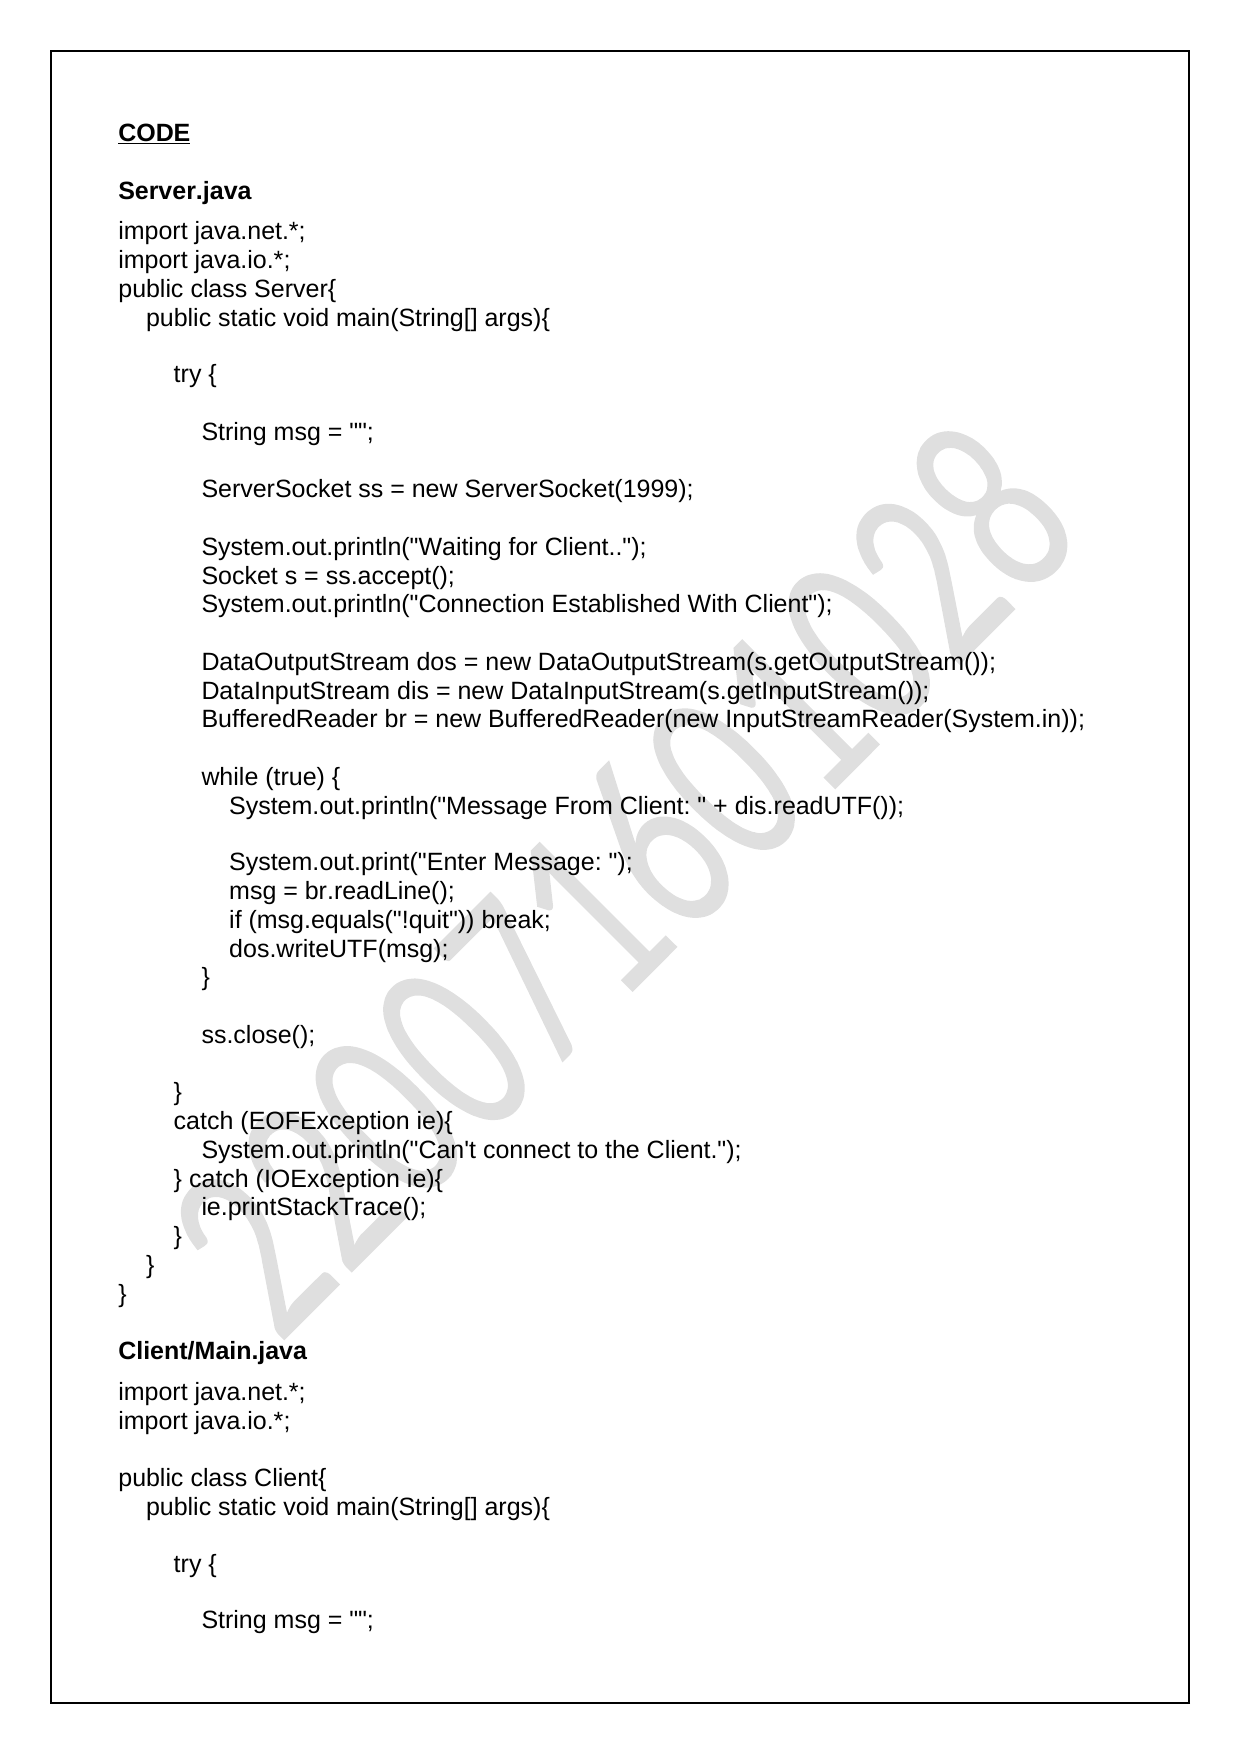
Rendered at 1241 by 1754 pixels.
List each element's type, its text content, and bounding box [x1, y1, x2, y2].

text public static void main(String[] args){ [118, 1492, 1122, 1521]
text Client/Main.java [118, 1336, 1122, 1365]
text CODE [118, 118, 1122, 147]
text } [118, 1077, 1122, 1106]
text if (msg.equals("!quit")) break; [118, 905, 1122, 934]
text System.out.println("Connection Established With Client"); [118, 589, 1122, 618]
text import java.io.*; [118, 245, 1122, 274]
text msg = br.readLine(); [118, 876, 1122, 905]
text dos.writeUTF(msg); [118, 934, 1122, 962]
text } [118, 962, 1122, 991]
text } [118, 1250, 1122, 1279]
text BufferedReader br = new BufferedReader(new InputStreamReader(System.in)); [118, 704, 1122, 733]
text while (true) { [118, 762, 1122, 791]
text System.out.println("Message From Client: " + dis.readUTF()); [118, 791, 1122, 819]
text public class Client{ [118, 1463, 1122, 1492]
text } [118, 1221, 1122, 1250]
text } [118, 1279, 1122, 1307]
text System.out.println("Waiting for Client.."); [118, 532, 1122, 561]
text import java.io.*; [118, 1406, 1122, 1434]
text ServerSocket ss = new ServerSocket(1999); [118, 474, 1122, 503]
text catch (EOFException ie){ [118, 1106, 1122, 1135]
text public static void main(String[] args){ [118, 303, 1122, 331]
text System.out.println("Can't connect to the Client."); [118, 1135, 1122, 1164]
text System.out.print("Enter Message: "); [118, 847, 1122, 876]
text import java.net.*; [118, 1377, 1122, 1406]
text Socket s = ss.accept(); [118, 561, 1122, 589]
text DataOutputStream dos = new DataOutputStream(s.getOutputStream()); [118, 647, 1122, 676]
text ie.printStackTrace(); [118, 1192, 1122, 1221]
text DataInputStream dis = new DataInputStream(s.getInputStream()); [118, 676, 1122, 704]
text } catch (IOException ie){ [118, 1164, 1122, 1192]
text public class Server{ [118, 274, 1122, 303]
text try { [118, 1549, 1122, 1577]
text String msg = ""; [118, 417, 1122, 446]
text ss.close(); [118, 1020, 1122, 1049]
text import java.net.*; [118, 216, 1122, 245]
text Server.java [118, 176, 1122, 204]
text try { [118, 359, 1122, 388]
text String msg = ""; [118, 1605, 1122, 1634]
